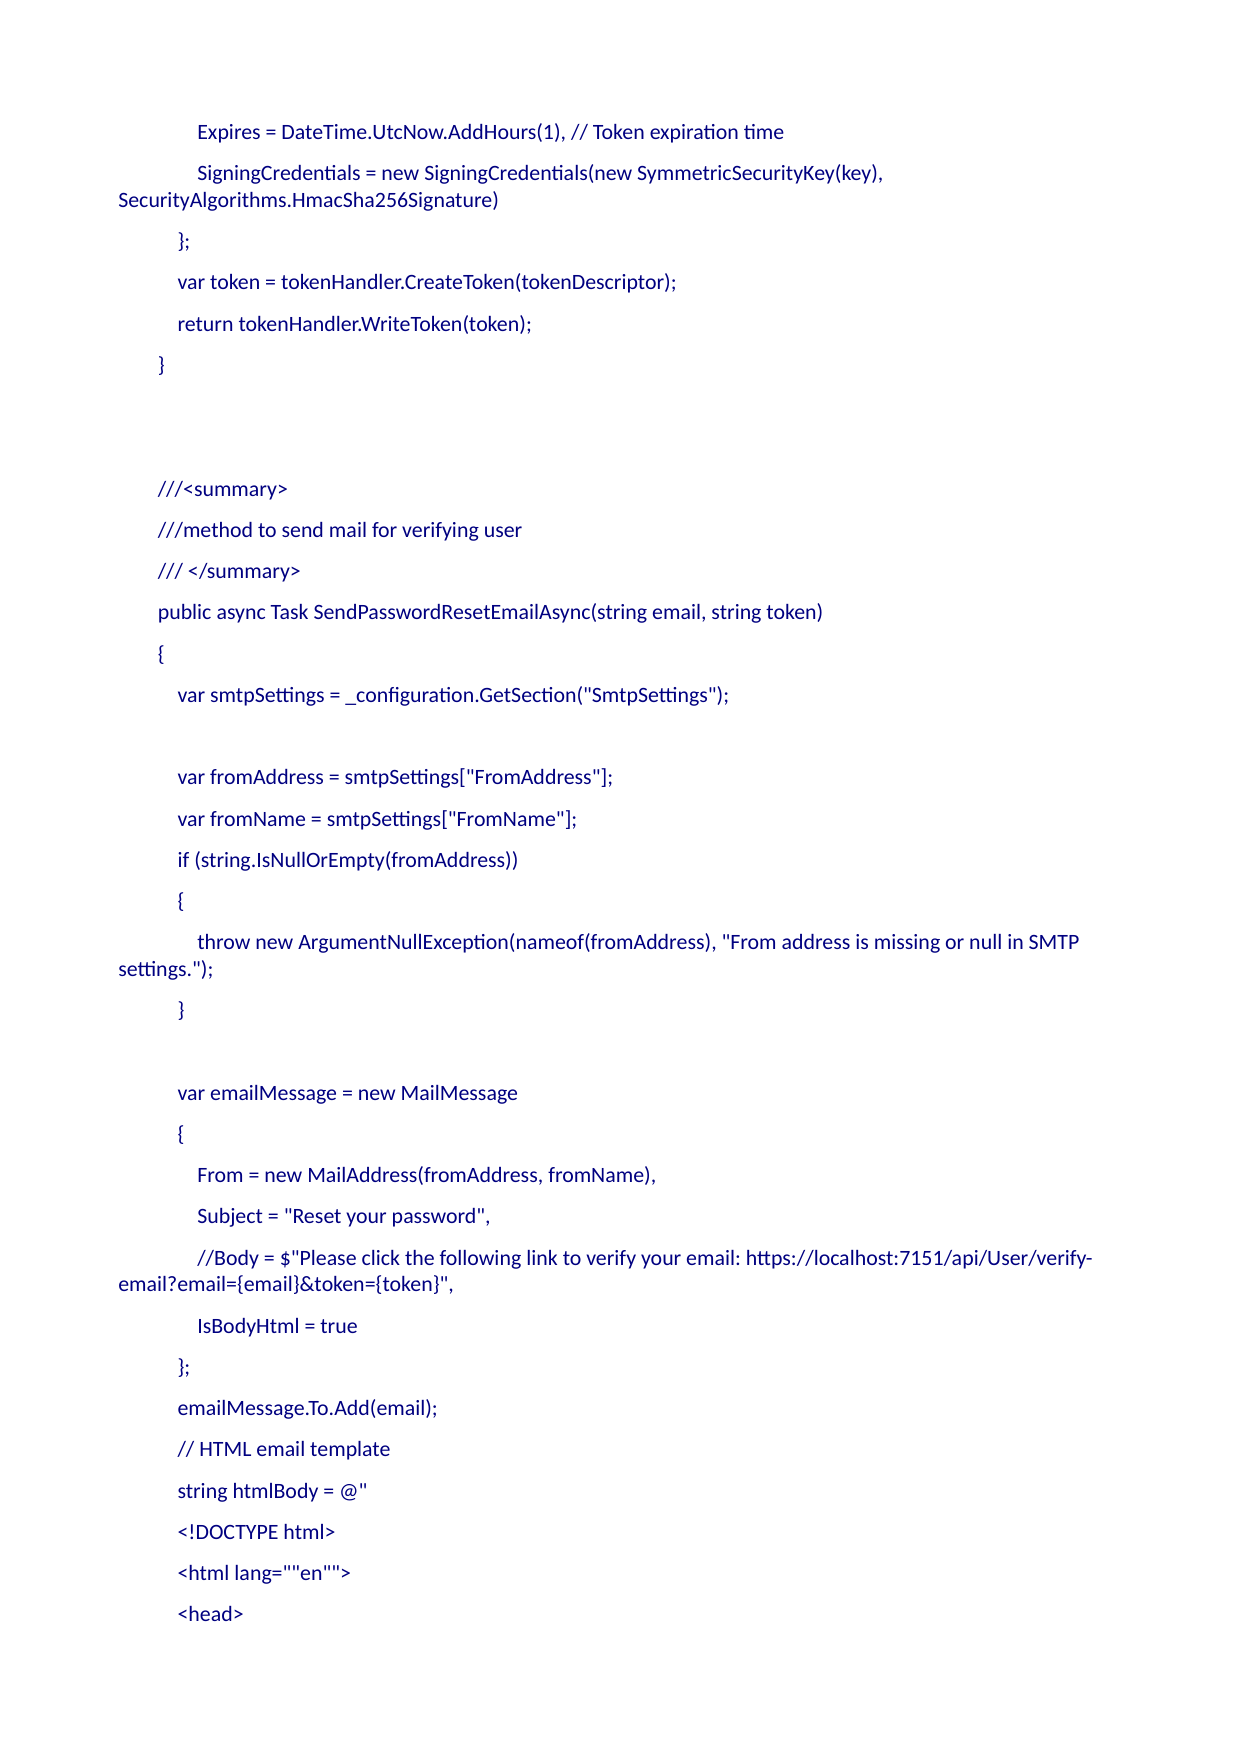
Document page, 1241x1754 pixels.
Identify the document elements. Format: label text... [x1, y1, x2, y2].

text return tokenHandler.WriteToken(token); [118, 310, 1122, 336]
text emailMessage.To.Add(email); [118, 1394, 1122, 1421]
text { [118, 1120, 1122, 1147]
text if (string.IsNullOrEmpty(fromAddress)) [118, 846, 1122, 873]
text <html lang=""en""> [118, 1559, 1122, 1586]
text ///method to send mail for verifying user [118, 516, 1122, 543]
text ///<summary> [118, 475, 1122, 501]
text Subject = "Reset your password", [118, 1203, 1122, 1229]
text { [118, 640, 1122, 666]
text // HTML email template [118, 1436, 1122, 1462]
text public async Task SendPasswordResetEmailAsync(string email, string token) [118, 598, 1122, 625]
text //Body = $"Please click the following link to verify your email: https://localhost:7151/api/User/verify-email?email={email}&token={token}", [118, 1244, 1122, 1297]
text var emailMessage = new MailMessage [118, 1079, 1122, 1106]
text IsBodyHtml = true [118, 1312, 1122, 1338]
text } [118, 996, 1122, 1023]
text throw new ArgumentNullException(nameof(fromAddress), "From address is missing or null in SMTP settings."); [118, 928, 1122, 982]
text string htmlBody = @" [118, 1477, 1122, 1503]
text var fromName = smtpSettings["FromName"]; [118, 805, 1122, 831]
text { [118, 887, 1122, 914]
text From = new MailAddress(fromAddress, fromName), [118, 1161, 1122, 1188]
text <head> [118, 1601, 1122, 1627]
text }; [118, 227, 1122, 254]
text /// </summary> [118, 557, 1122, 584]
text }; [118, 1353, 1122, 1380]
text var fromAddress = smtpSettings["FromAddress"]; [118, 763, 1122, 790]
text var smtpSettings = _configuration.GetSection("SmtpSettings"); [118, 681, 1122, 708]
text SigningCredentials = new SigningCredentials(new SymmetricSecurityKey(key), SecurityAlgorithms.HmacSha256Signature) [118, 159, 1122, 213]
text } [118, 351, 1122, 378]
text Expires = DateTime.UtcNow.AddHours(1), // Token expiration time [118, 118, 1122, 145]
text var token = tokenHandler.CreateToken(tokenDescriptor); [118, 268, 1122, 295]
text <!DOCTYPE html> [118, 1518, 1122, 1545]
